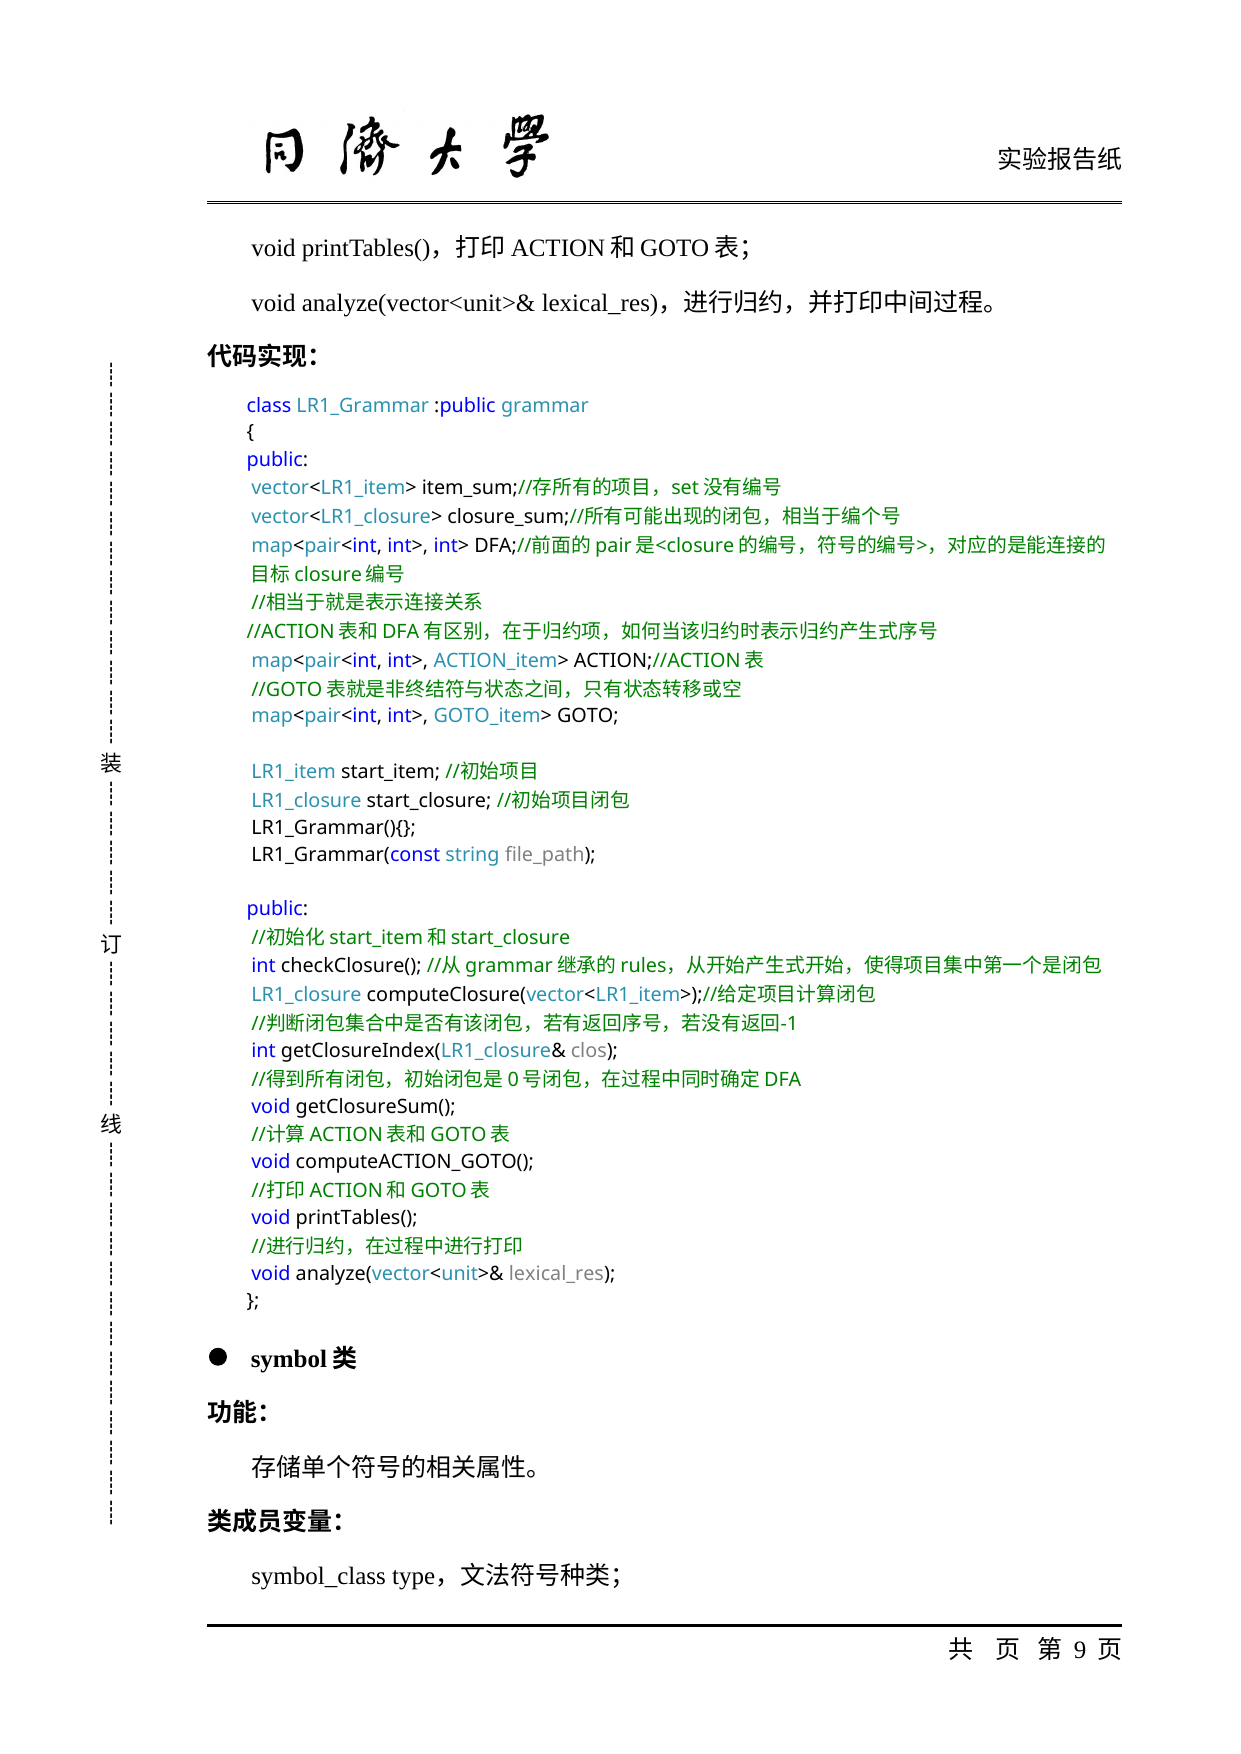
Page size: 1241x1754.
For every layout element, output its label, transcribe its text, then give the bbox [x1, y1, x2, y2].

text map<pair<int, int>, ACTION_item> ACTION;//ACTION表 [207, 644, 1122, 673]
text //进行归约，在过程中进行打印 [207, 1230, 1122, 1259]
text void analyze(vector<unit>& lexical_res)，进行归约，并打印中间过程。 [207, 282, 1122, 318]
text }; [207, 1286, 1122, 1313]
text class LR1_Grammar :public grammar [207, 391, 1122, 418]
text LR1_closure computeClosure(vector<LR1_item>);//给定项目计算闭包 [207, 979, 1122, 1007]
text public: [207, 445, 1122, 472]
text public: [207, 894, 1122, 921]
text int checkClosure(); //从grammar继承的rules，从开始产生式开始，使得项目集中第一个是闭包 [207, 950, 1122, 979]
text //计算ACTION表和GOTO表 [207, 1119, 1122, 1148]
text int getClosureIndex(LR1_closure& clos); [207, 1036, 1122, 1063]
text LR1_Grammar(){}; [207, 813, 1122, 840]
list symbol类 [207, 1338, 1122, 1374]
text symbol_class type，文法符号种类； [207, 1556, 1122, 1592]
text //判断闭包集合中是否有该闭包，若有返回序号，若没有返回-1 [207, 1007, 1122, 1036]
text 类成员变量： [207, 1501, 1122, 1538]
text { [207, 418, 1122, 445]
text 存储单个符号的相关属性。 [207, 1447, 1122, 1483]
text void computeACTION_GOTO(); [207, 1148, 1122, 1174]
text vector<LR1_item> item_sum;//存所有的项目，set没有编号 [207, 472, 1122, 501]
picture [244, 106, 567, 185]
text void getClosureSum(); [207, 1092, 1122, 1119]
text void analyze(vector<unit>& lexical_res); [207, 1259, 1122, 1286]
text 功能： [207, 1393, 1122, 1429]
text //打印ACTION和GOTO表 [207, 1174, 1122, 1203]
text LR1_closure start_closure; //初始项目闭包 [207, 784, 1122, 813]
text vector<LR1_closure> closure_sum;//所有可能出现的闭包，相当于编个号 [207, 501, 1122, 529]
text void printTables(); [207, 1203, 1122, 1230]
text LR1_item start_item; //初始项目 [207, 756, 1122, 784]
text //相当于就是表示连接关系 [207, 587, 1122, 616]
text map<pair<int, int>, GOTO_item> GOTO; [207, 702, 1122, 729]
text //ACTION表和DFA有区别，在于归约项，如何当该归约时表示归约产生式序号 [207, 616, 1122, 644]
text //GOTO表就是非终结符与状态之间，只有状态转移或空 [207, 673, 1122, 702]
text //初始化start_item和start_closure [207, 921, 1122, 950]
text LR1_Grammar(const string file_path); [207, 840, 1122, 867]
text //得到所有闭包，初始闭包是0号闭包，在过程中同时确定DFA [251, 1063, 1122, 1092]
text void printTables()，打印ACTION和GOTO表； [207, 228, 1122, 264]
text map<pair<int, int>, int> DFA;//前面的pair是<closure的编号，符号的编号>，对应的是能连接的目标closure编号 [251, 529, 1122, 587]
text 代码实现： [207, 336, 1122, 373]
